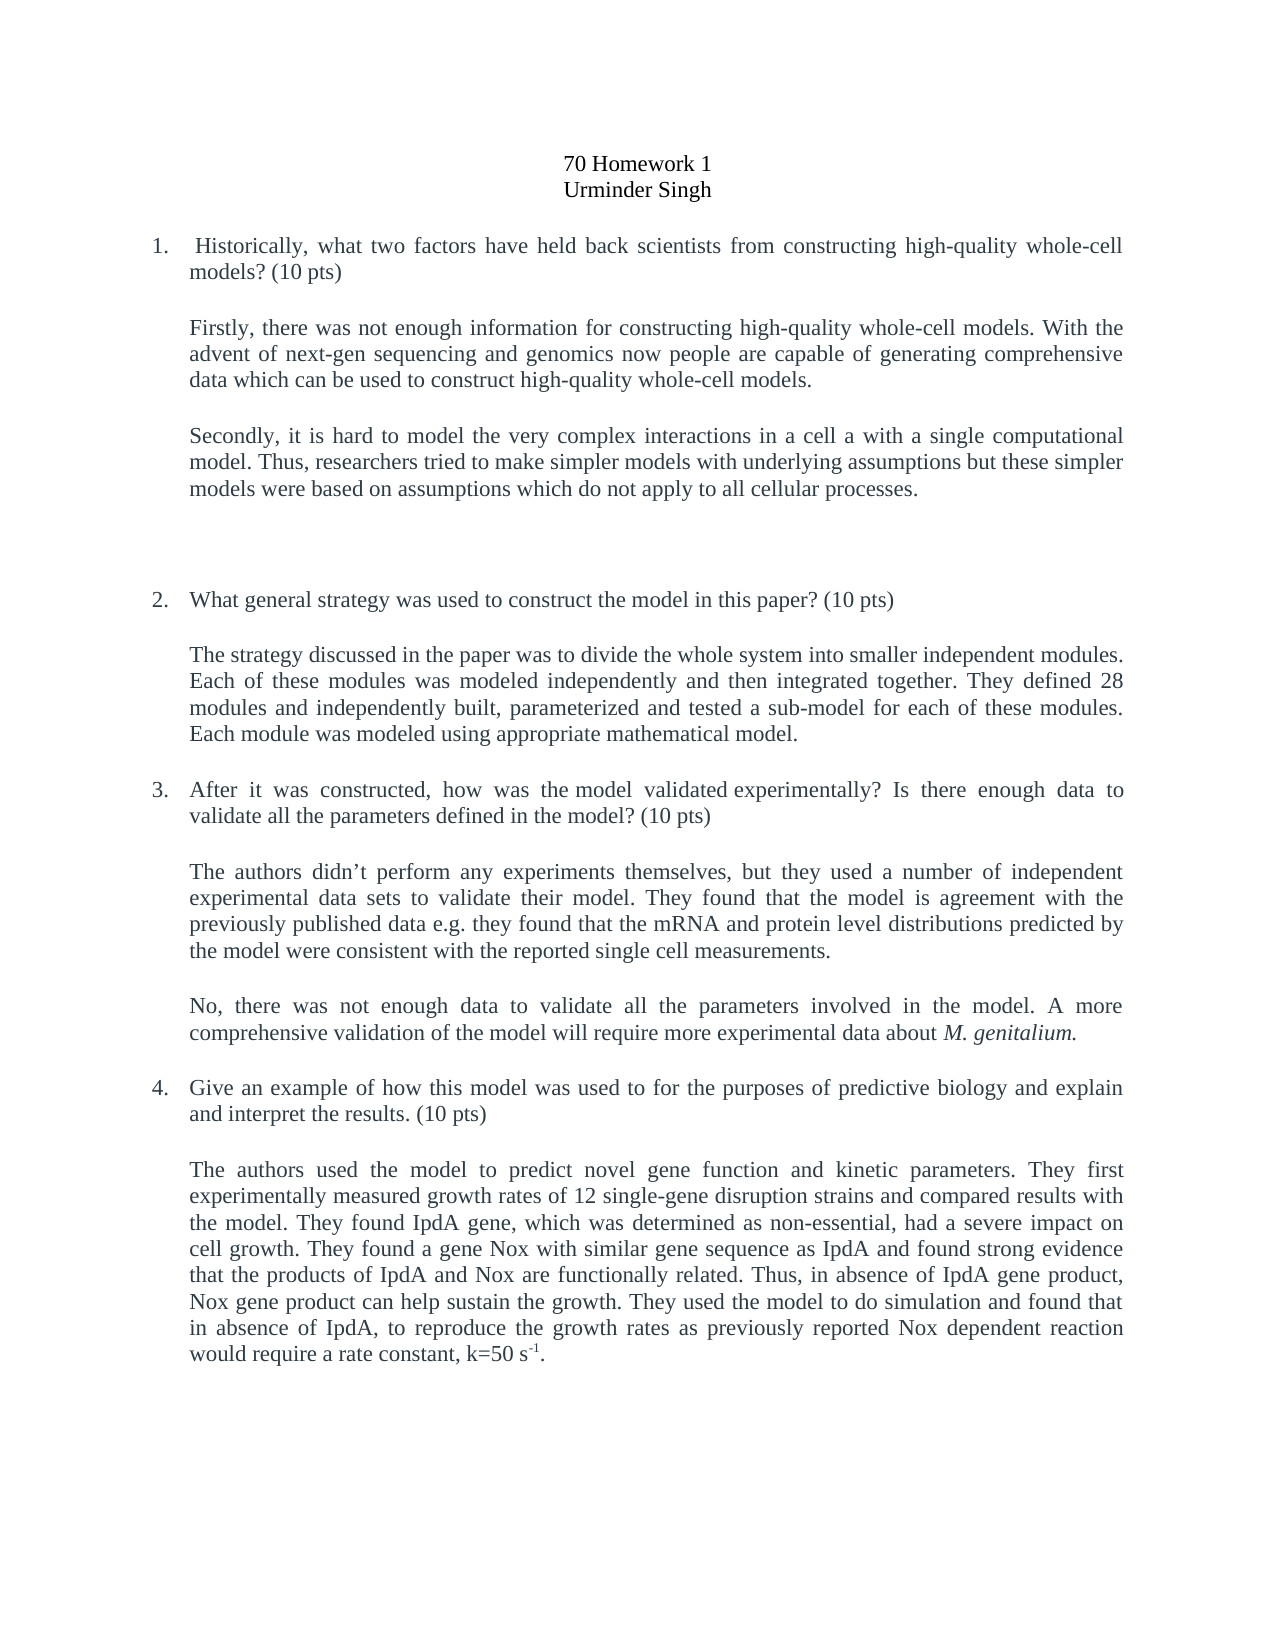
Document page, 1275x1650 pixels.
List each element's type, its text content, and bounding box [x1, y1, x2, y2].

text Urminder Singh [150, 176, 1125, 203]
text Secondly, it is hard to model the very complex interactions in a cell a with a single computational model. Thus, researchers tried to make simpler models with underlying assumptions but these simpler models were based on assumptions which do not apply to all cellular processes. [189, 422, 1125, 501]
text The strategy discussed in the paper was to divide the whole system into smaller independent modules. Each of these modules was modeled independently and then integrated together. They defined 28 modules and independently built, parameterized and tested a sub-model for each of these modules. Each module was modeled using appropriate mathematical model. [189, 641, 1125, 747]
text No, there was not enough data to validate all the parameters involved in the model. A more comprehensive validation of the model will require more experimental data about M. genitalium. [189, 992, 1125, 1045]
list Historically, what two factors have held back scientists from constructing high-quality whole-cell models? (10 pts) [152, 232, 1125, 284]
text Firstly, there was not enough information for constructing high-quality whole-cell models. With the advent of next-gen sequencing and genomics now people are capable of generating comprehensive data which can be used to construct high-quality whole-cell models. [189, 314, 1125, 393]
text 70 Homework 1 [150, 150, 1125, 176]
list Give an example of how this model was used to for the purposes of predictive biology and explain and interpret the results. (10 pts) [152, 1074, 1125, 1127]
text The authors didn’t perform any experiments themselves, but they used a number of independent experimental data sets to validate their model. They found that the model is agreement with the previously published data e.g. they found that the mRNA and protein level distributions predicted by the model were consistent with the reported single cell measurements. [189, 858, 1125, 963]
text The authors used the model to predict novel gene function and kinetic parameters. They first experimentally measured growth rates of 12 single-gene disruption strains and compared results with the model. They found IpdA gene, which was determined as non-essential, had a severe impact on cell growth. They found a gene Nox with similar gene sequence as IpdA and found strong evidence that the products of IpdA and Nox are functionally related. Thus, in absence of IpdA gene product, Nox gene product can help sustain the growth. They used the model to do simulation and found that in absence of IpdA, to reproduce the growth rates as previously reported Nox dependent reaction would require a rate constant, k=50 s-1. [189, 1156, 1125, 1367]
list After it was constructed, how was the model validated experimentally? Is there enough data to validate all the parameters defined in the model? (10 pts) [152, 776, 1125, 828]
list What general strategy was used to construct the model in this paper? (10 pts) [152, 586, 1125, 612]
